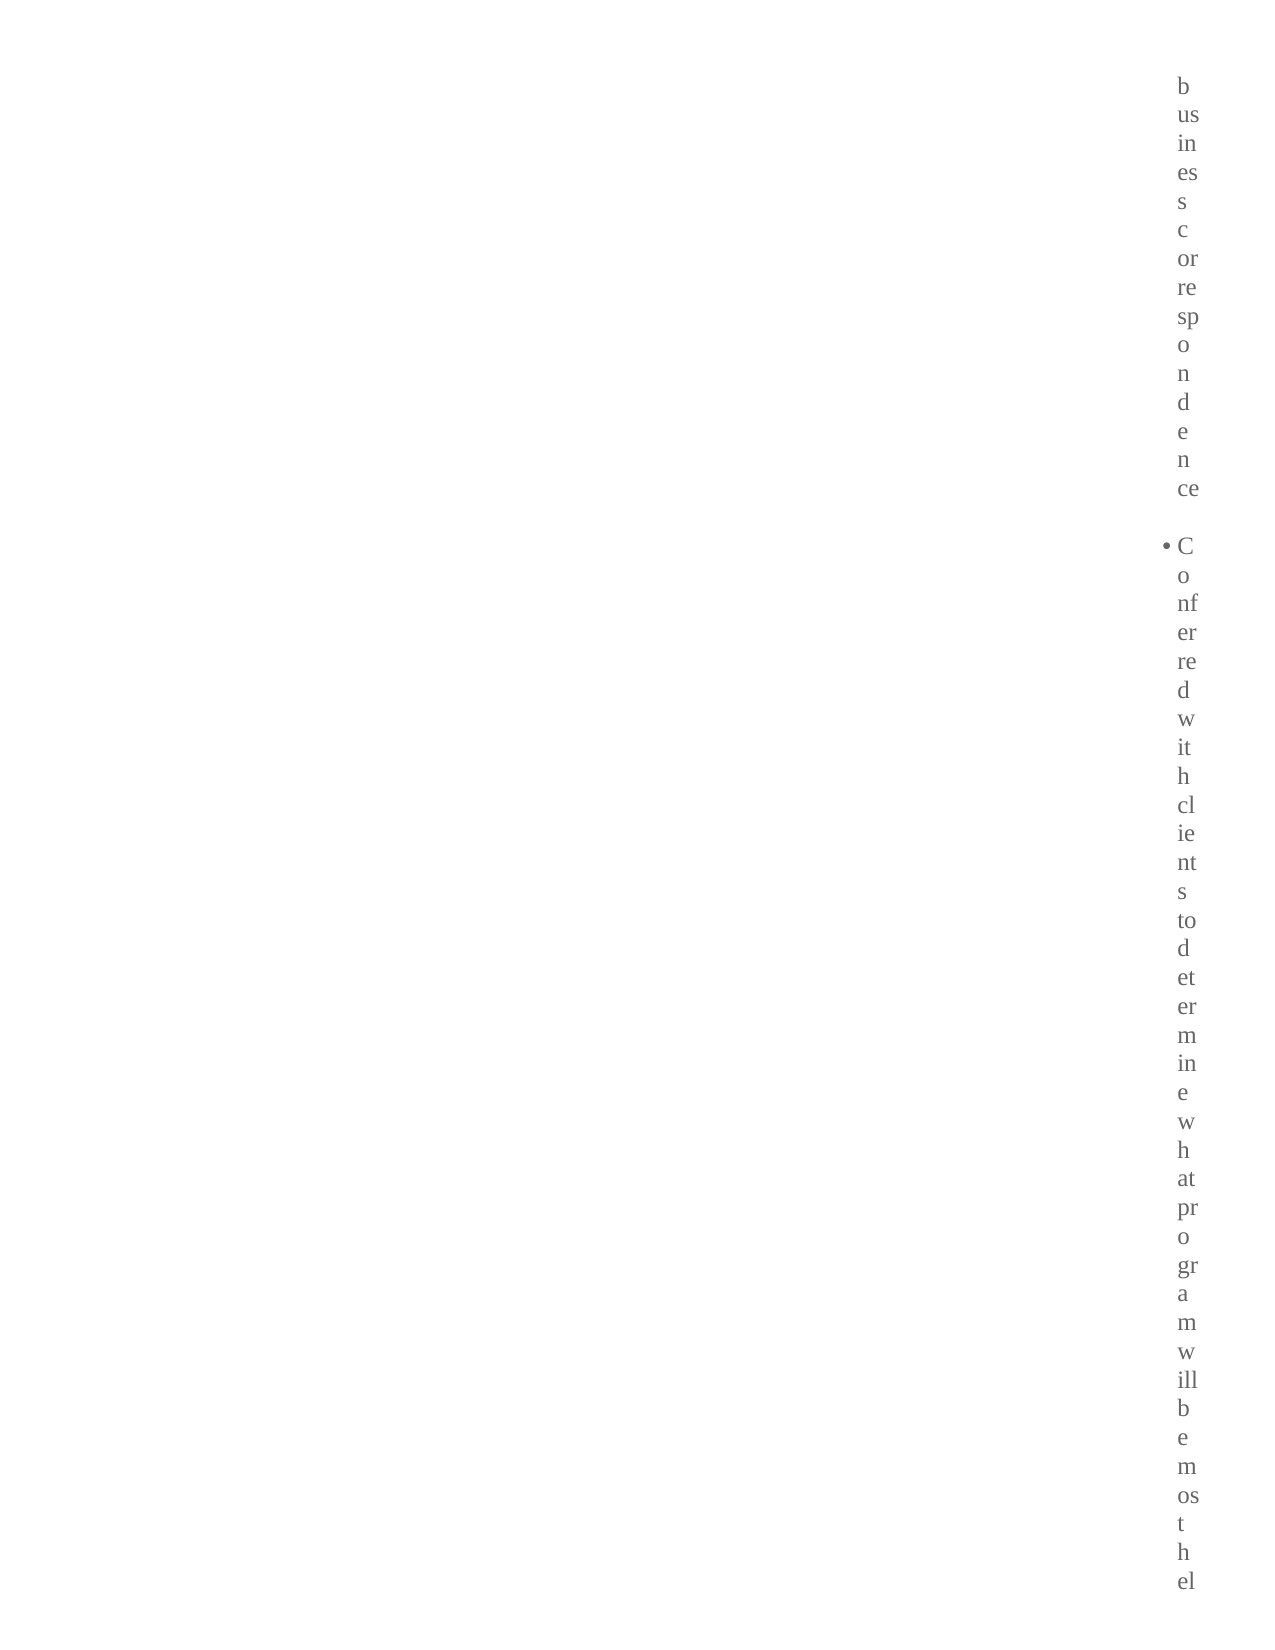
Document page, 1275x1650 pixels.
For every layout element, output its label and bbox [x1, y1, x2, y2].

list [1162, 531, 1200, 1595]
list [1162, 71, 1200, 502]
